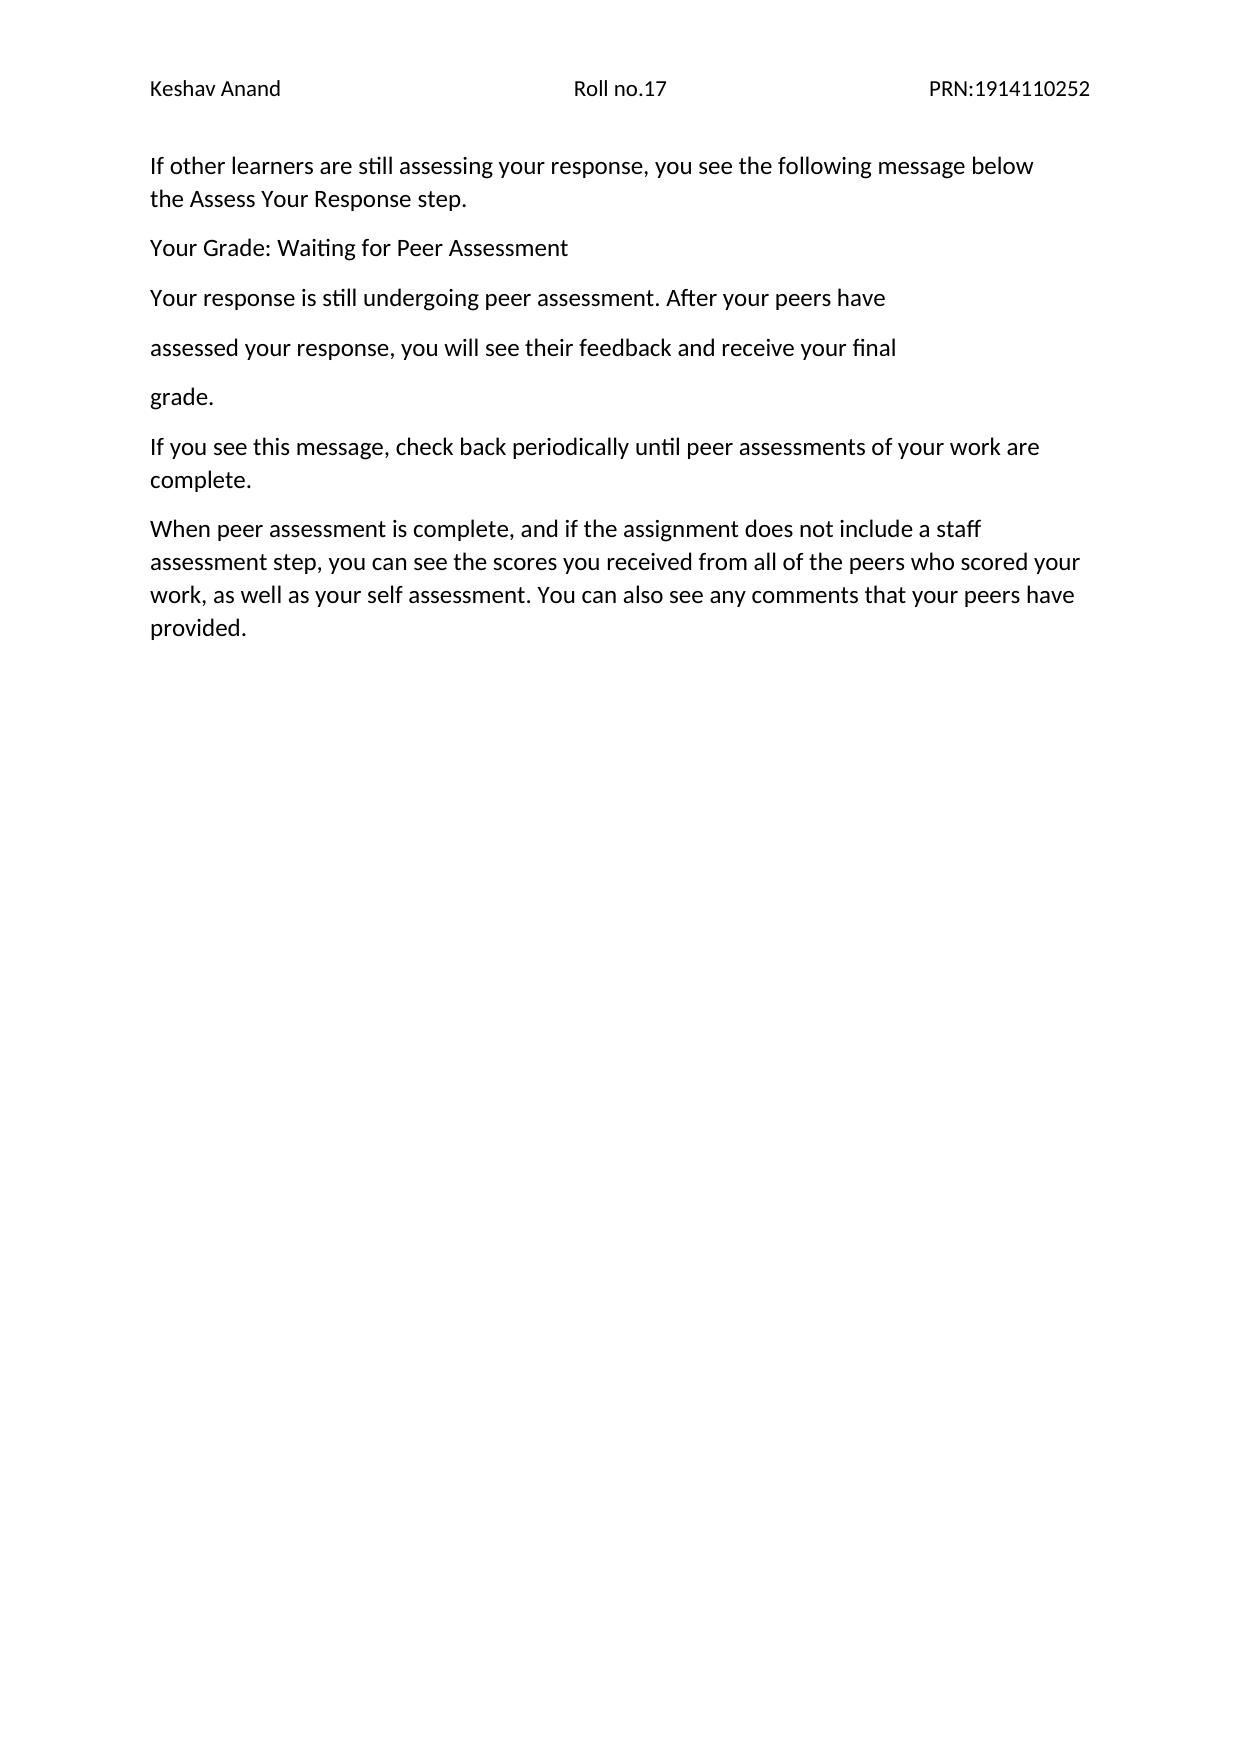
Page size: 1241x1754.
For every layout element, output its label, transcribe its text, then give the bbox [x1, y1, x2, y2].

text If other learners are still assessing your response, you see the following message below the Assess Your Response step. [150, 150, 1090, 213]
text assessed your response, you will see their feedback and receive your final [150, 332, 1090, 362]
text When peer assessment is complete, and if the assignment does not include a staff assessment step, you can see the scores you received from all of the peers who scored your work, as well as your self assessment. You can also see any comments that your peers have provided. [150, 513, 1090, 643]
text Your Grade: Waiting for Peer Assessment [150, 232, 1090, 263]
text If you see this message, check back periodically until peer assessments of your work are complete. [150, 431, 1090, 494]
text Your response is still undergoing peer assessment. After your peers have [150, 282, 1090, 313]
text grade. [150, 381, 1090, 412]
